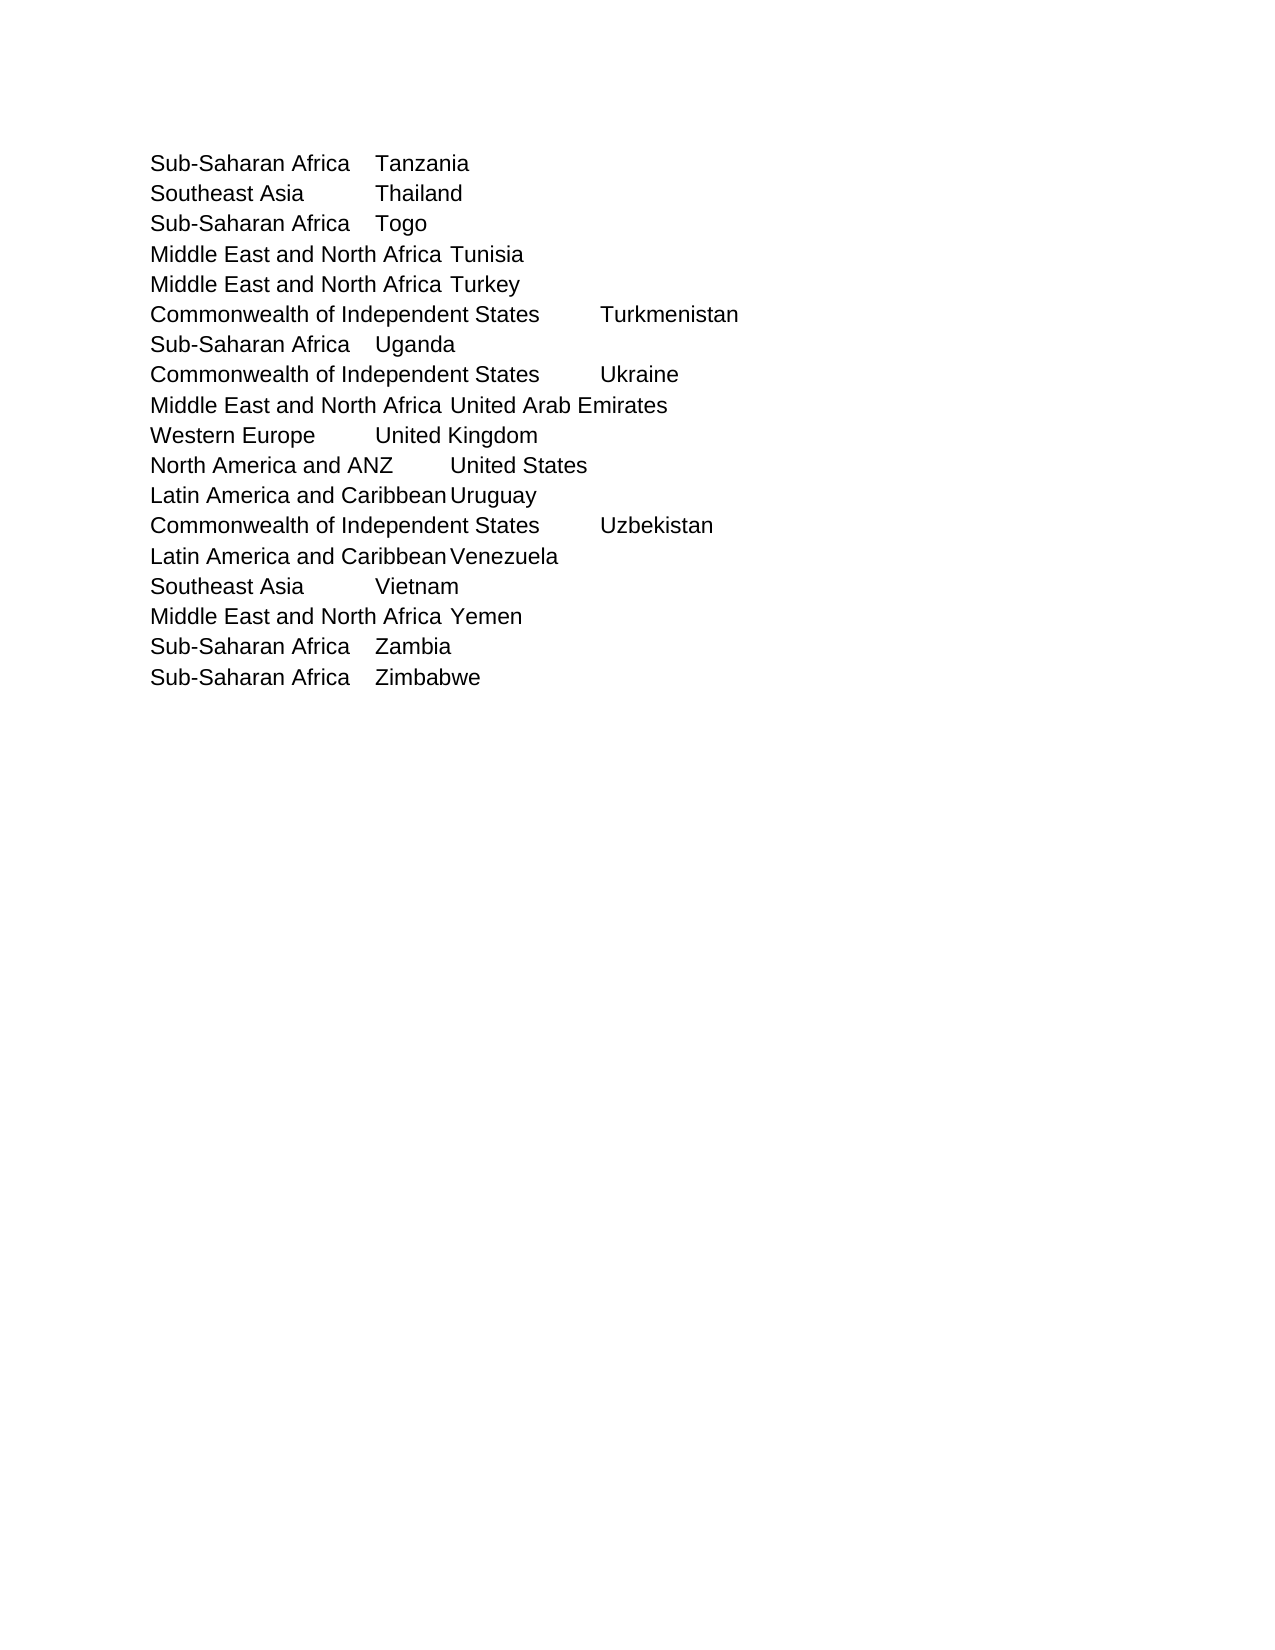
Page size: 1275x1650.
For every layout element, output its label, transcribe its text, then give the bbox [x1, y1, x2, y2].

text Commonwealth of Independent States Ukraine [150, 361, 1125, 388]
text Latin America and Caribbean Venezuela [150, 543, 1125, 569]
text Middle East and North Africa Turkey [150, 271, 1125, 297]
text Southeast Asia Vietnam [150, 573, 1125, 599]
text Southeast Asia Thailand [150, 180, 1125, 207]
text Western Europe United Kingdom [150, 422, 1125, 448]
text Middle East and North Africa United Arab Emirates [150, 392, 1125, 418]
text Middle East and North Africa Tunisia [150, 241, 1125, 267]
text Sub-Saharan Africa Zimbabwe [150, 663, 1125, 690]
text Sub-Saharan Africa Uganda [150, 331, 1125, 358]
text Sub-Saharan Africa Togo [150, 210, 1125, 237]
text Commonwealth of Independent States Turkmenistan [150, 301, 1125, 327]
text Commonwealth of Independent States Uzbekistan [150, 512, 1125, 539]
text Sub-Saharan Africa Tanzania [150, 150, 1125, 176]
text North America and ANZ United States [150, 452, 1125, 478]
text Middle East and North Africa Yemen [150, 603, 1125, 629]
text Latin America and Caribbean Uruguay [150, 482, 1125, 509]
text Sub-Saharan Africa Zambia [150, 633, 1125, 660]
